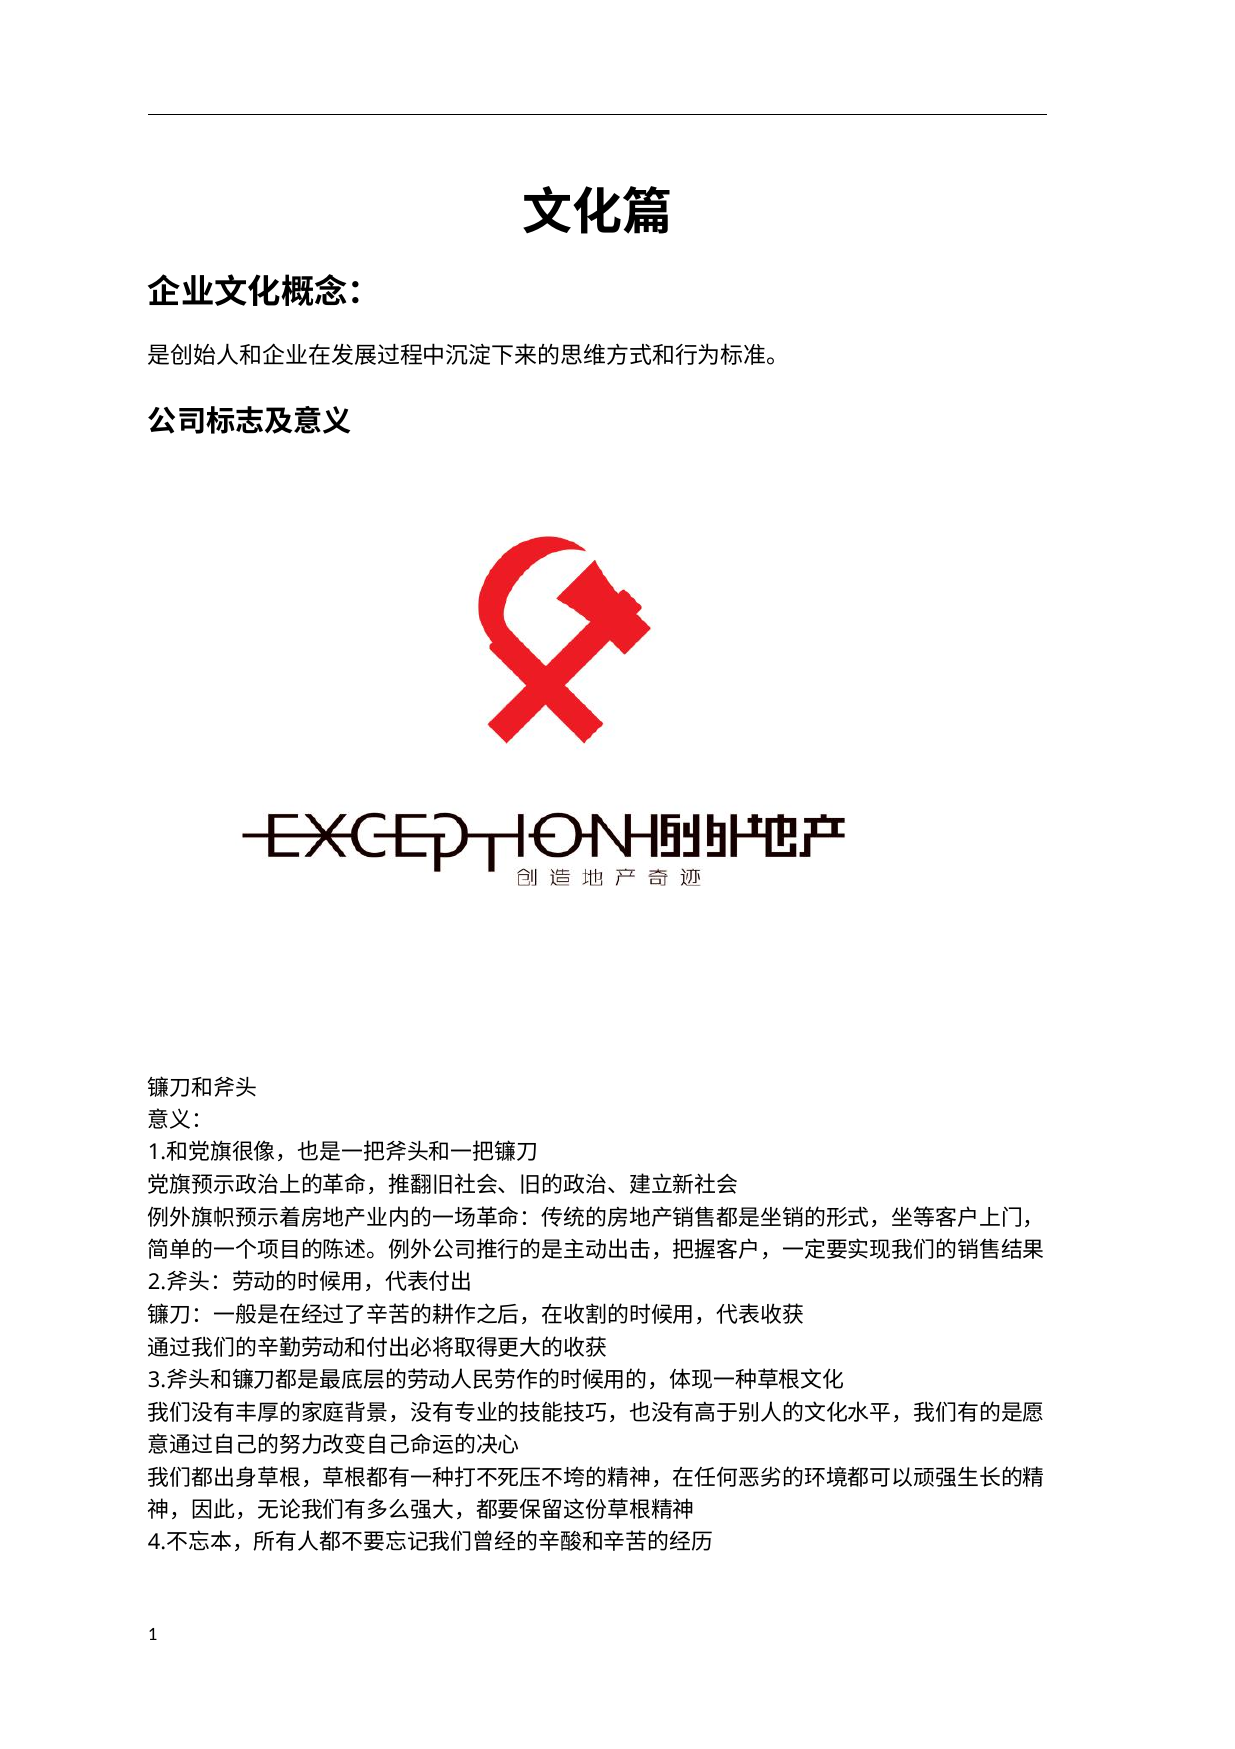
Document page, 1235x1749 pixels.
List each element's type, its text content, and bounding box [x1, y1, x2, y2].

text 3.斧头和镰刀都是最底层的劳动人民劳作的时候用的，体现一种草根文化 [148, 1362, 1047, 1394]
text 是创始人和企业在发展过程中沉淀下来的思维方式和行为标准。 [148, 322, 1047, 387]
text 1.和党旗很像，也是一把斧头和一把镰刀 [148, 1134, 1047, 1167]
text 我们都出身草根，草根都有一种打不死压不垮的精神，在任何恶劣的环境都可以顽强生长的精神，因此，无论我们有多么强大，都要保留这份草根精神 [148, 1459, 1047, 1524]
text 意义： [148, 1102, 1047, 1134]
text 镰刀和斧头 [148, 1069, 1047, 1102]
text 公司标志及意义 [148, 387, 1047, 452]
text 我们没有丰厚的家庭背景，没有专业的技能技巧，也没有高于别人的文化水平，我们有的是愿意通过自己的努力改变自己命运的决心 [148, 1394, 1047, 1459]
text 4.不忘本，所有人都不要忘记我们曾经的辛酸和辛苦的经历 [148, 1524, 1047, 1557]
picture [153, 451, 928, 998]
text 例外旗帜预示着房地产业内的一场革命：传统的房地产销售都是坐销的形式，坐等客户上门，简单的一个项目的陈述。例外公司推行的是主动出击，把握客户，一定要实现我们的销售结果 [148, 1199, 1047, 1264]
text 文化篇 [148, 159, 1047, 257]
text 2.斧头：劳动的时候用，代表付出 [148, 1264, 1047, 1297]
text 党旗预示政治上的革命，推翻旧社会、旧的政治、建立新社会 [148, 1167, 1047, 1199]
text 企业文化概念： [148, 257, 1047, 322]
text 镰刀：一般是在经过了辛苦的耕作之后，在收割的时候用，代表收获 [148, 1297, 1047, 1329]
text 通过我们的辛勤劳动和付出必将取得更大的收获 [148, 1329, 1047, 1362]
